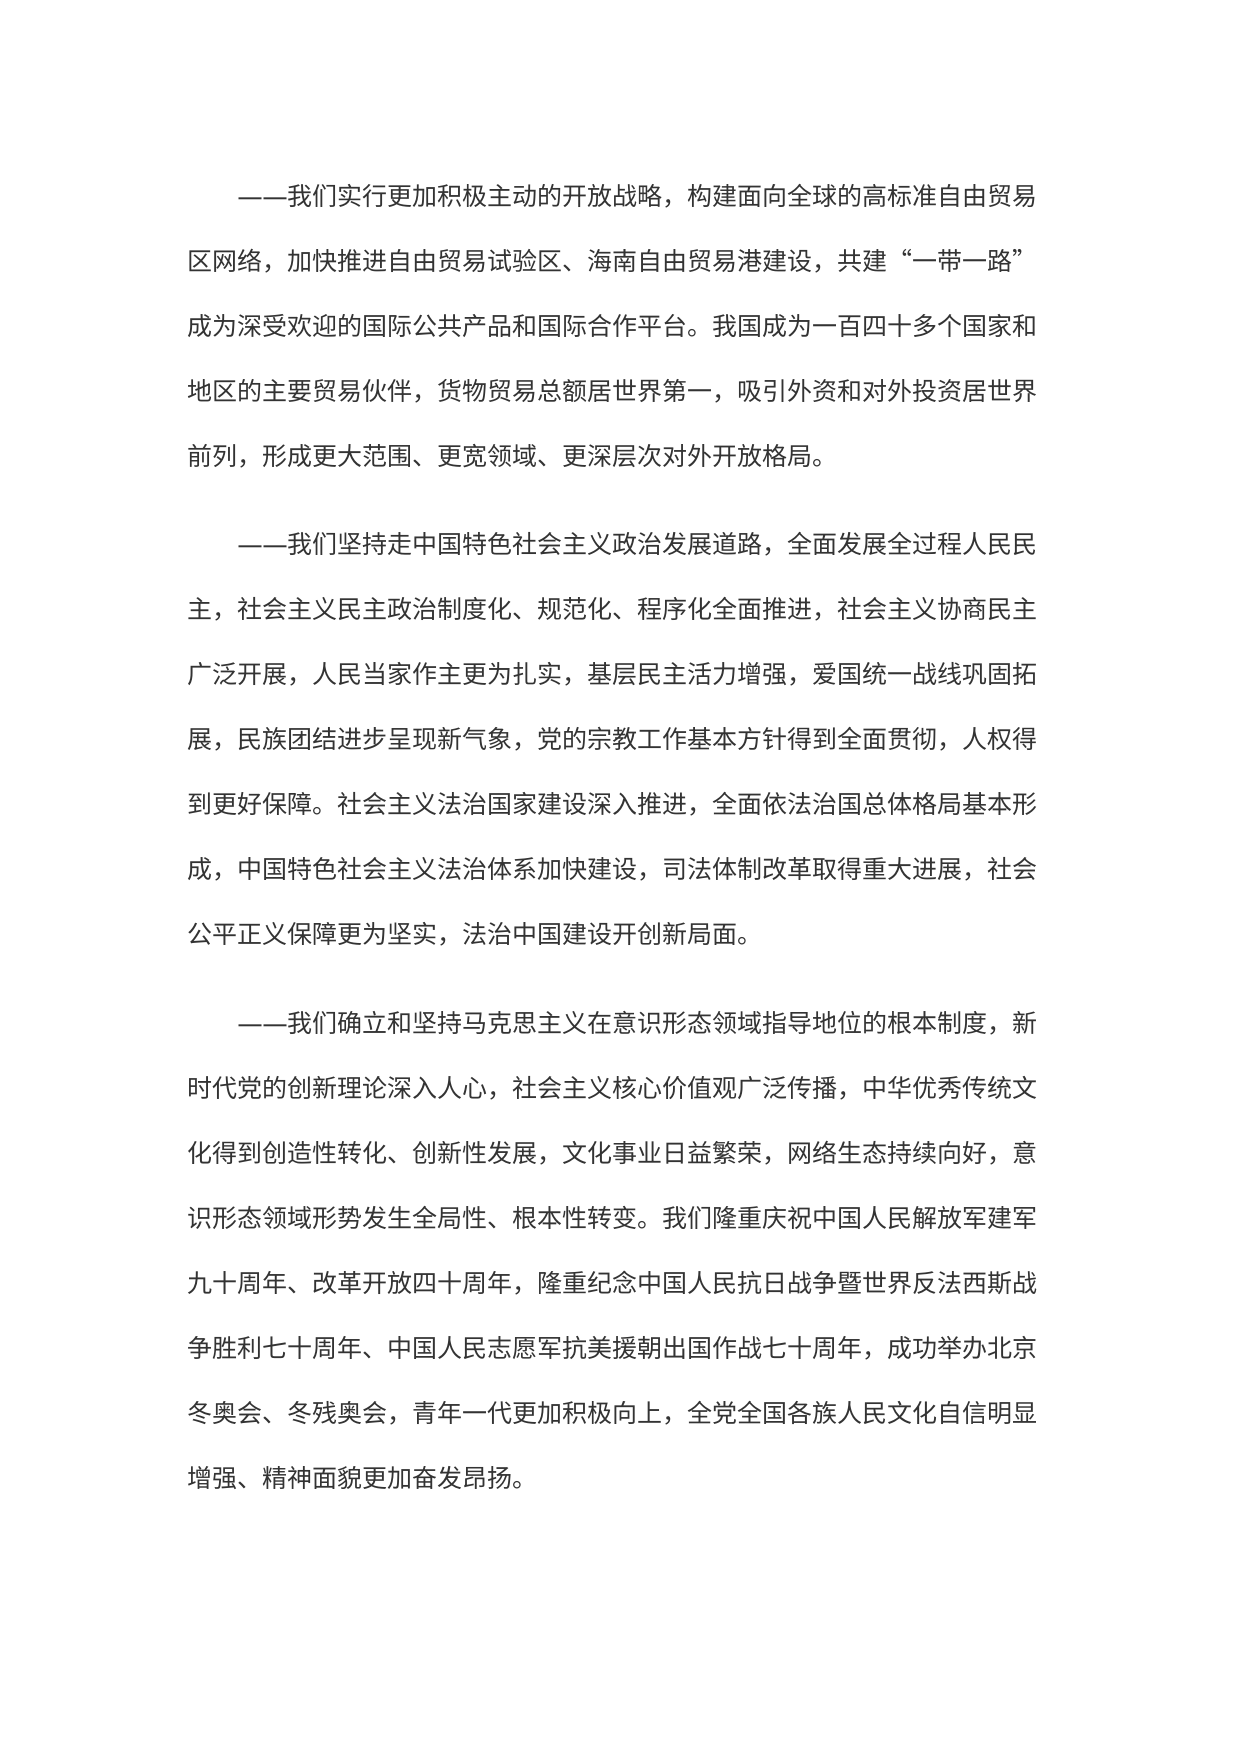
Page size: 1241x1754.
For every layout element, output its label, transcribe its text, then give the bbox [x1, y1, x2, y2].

text ——我们实行更加积极主动的开放战略，构建面向全球的高标准自由贸易区网络，加快推进自由贸易试验区、海南自由贸易港建设，共建“一带一路”成为深受欢迎的国际公共产品和国际合作平台。我国成为一百四十多个国家和地区的主要贸易伙伴，货物贸易总额居世界第一，吸引外资和对外投资居世界前列，形成更大范围、更宽领域、更深层次对外开放格局。 [187, 162, 1053, 487]
text ——我们确立和坚持马克思主义在意识形态领域指导地位的根本制度，新时代党的创新理论深入人心，社会主义核心价值观广泛传播，中华优秀传统文化得到创造性转化、创新性发展，文化事业日益繁荣，网络生态持续向好，意识形态领域形势发生全局性、根本性转变。我们隆重庆祝中国人民解放军建军九十周年、改革开放四十周年，隆重纪念中国人民抗日战争暨世界反法西斯战争胜利七十周年、中国人民志愿军抗美援朝出国作战七十周年，成功举办北京冬奥会、冬残奥会，青年一代更加积极向上，全党全国各族人民文化自信明显增强、精神面貌更加奋发昂扬。 [187, 989, 1053, 1509]
text ——我们坚持走中国特色社会主义政治发展道路，全面发展全过程人民民主，社会主义民主政治制度化、规范化、程序化全面推进，社会主义协商民主广泛开展，人民当家作主更为扎实，基层民主活力增强，爱国统一战线巩固拓展，民族团结进步呈现新气象，党的宗教工作基本方针得到全面贯彻，人权得到更好保障。社会主义法治国家建设深入推进，全面依法治国总体格局基本形成，中国特色社会主义法治体系加快建设，司法体制改革取得重大进展，社会公平正义保障更为坚实，法治中国建设开创新局面。 [187, 510, 1053, 965]
